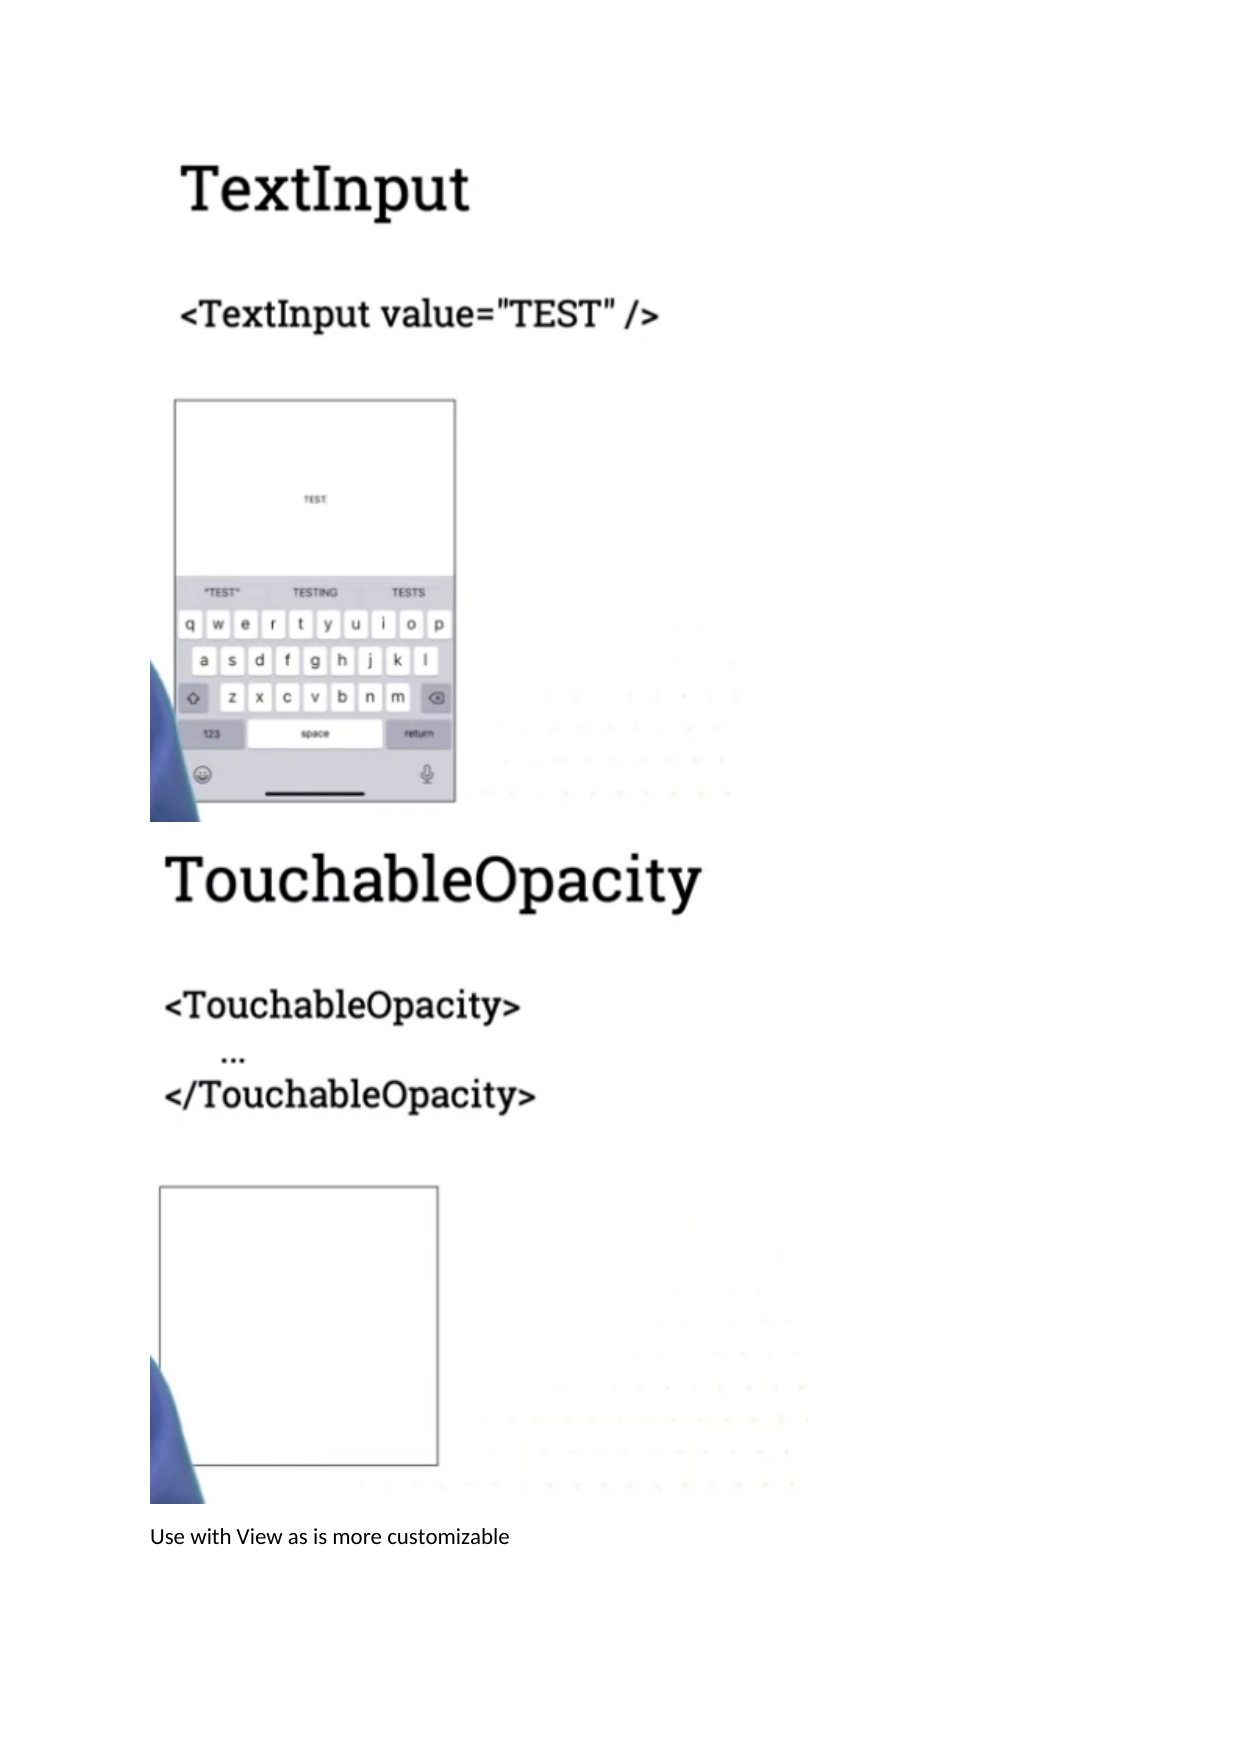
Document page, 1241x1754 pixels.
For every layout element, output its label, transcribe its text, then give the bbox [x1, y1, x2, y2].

picture [150, 150, 738, 822]
picture [150, 840, 808, 1504]
text Use with View as is more customizable [150, 1522, 1090, 1550]
